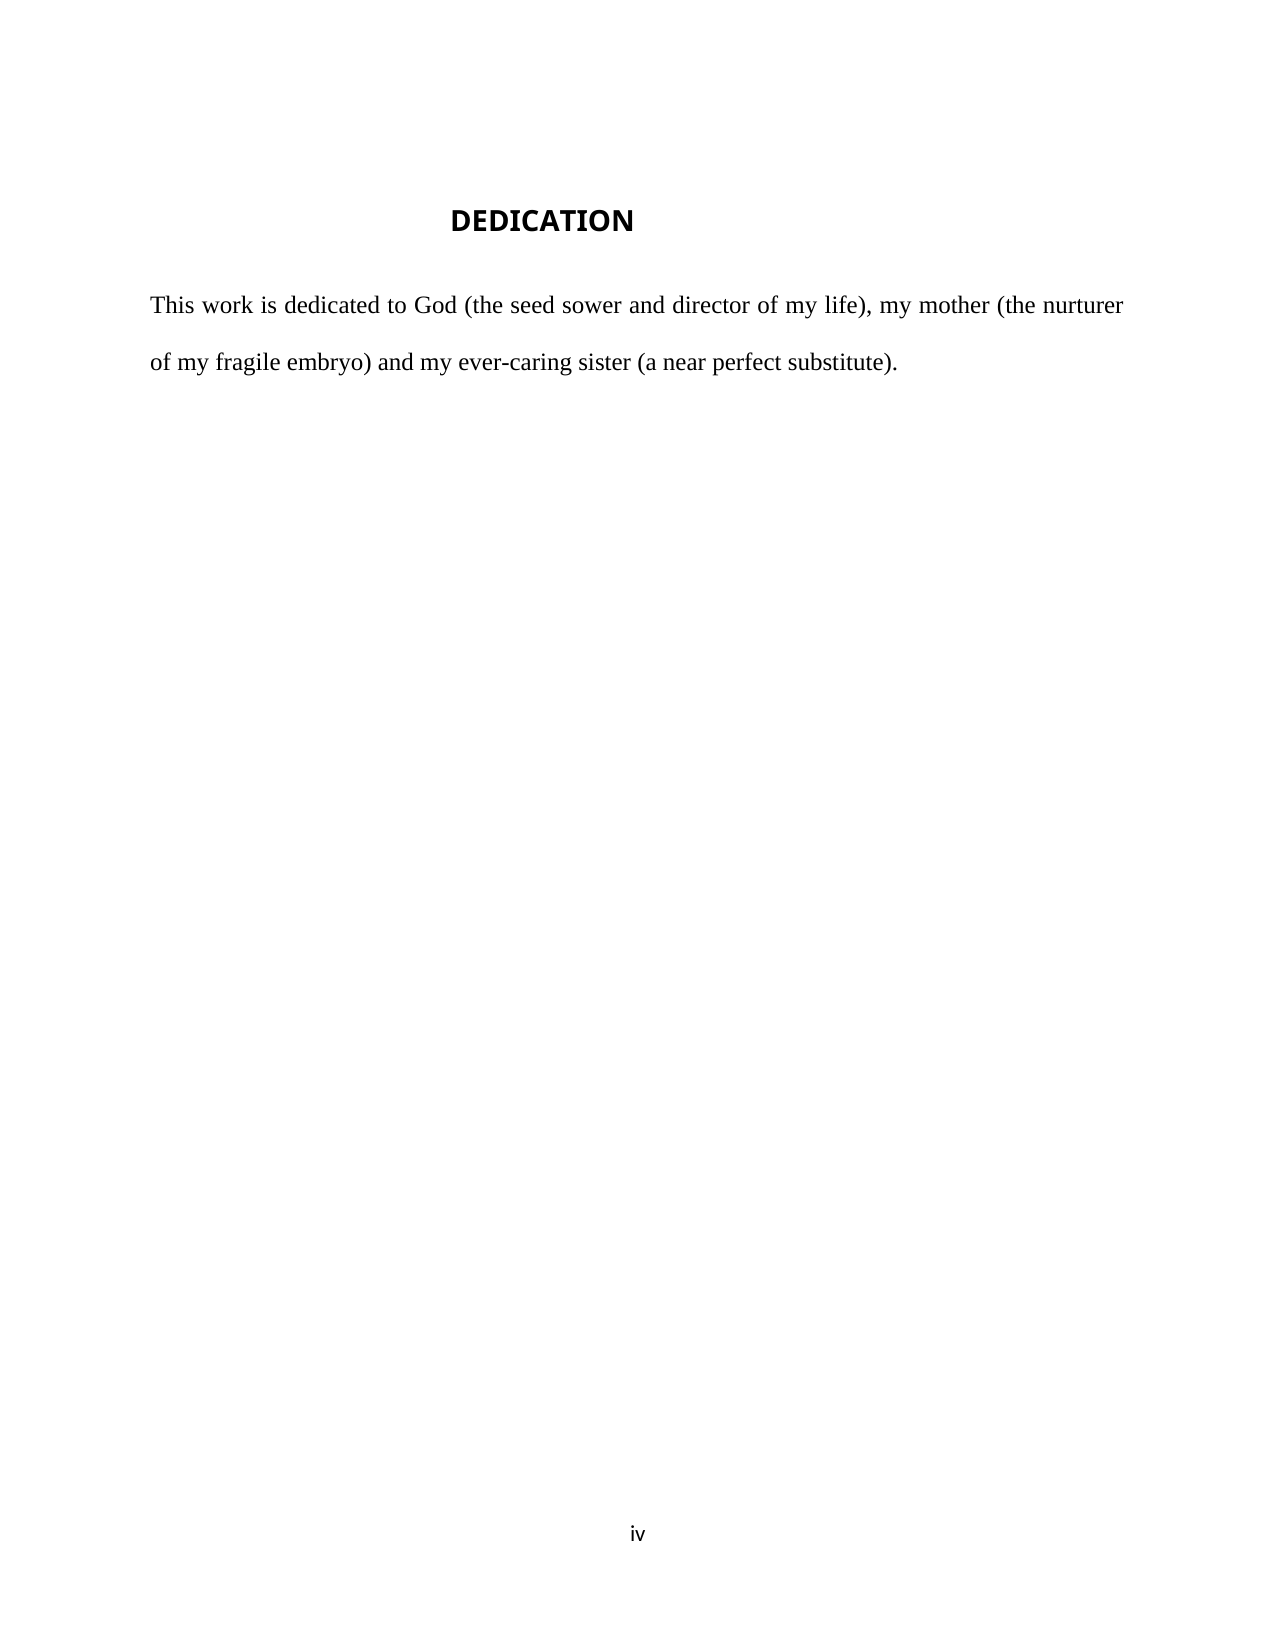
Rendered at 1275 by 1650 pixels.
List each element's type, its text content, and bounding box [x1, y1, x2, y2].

text This work is dedicated to God (the seed sower and director of my life), my mother (the nurturer of my fragile embryo) and my ever-caring sister (a near perfect substitute). [150, 290, 1125, 376]
subtitle DEDICATION [150, 200, 1125, 240]
